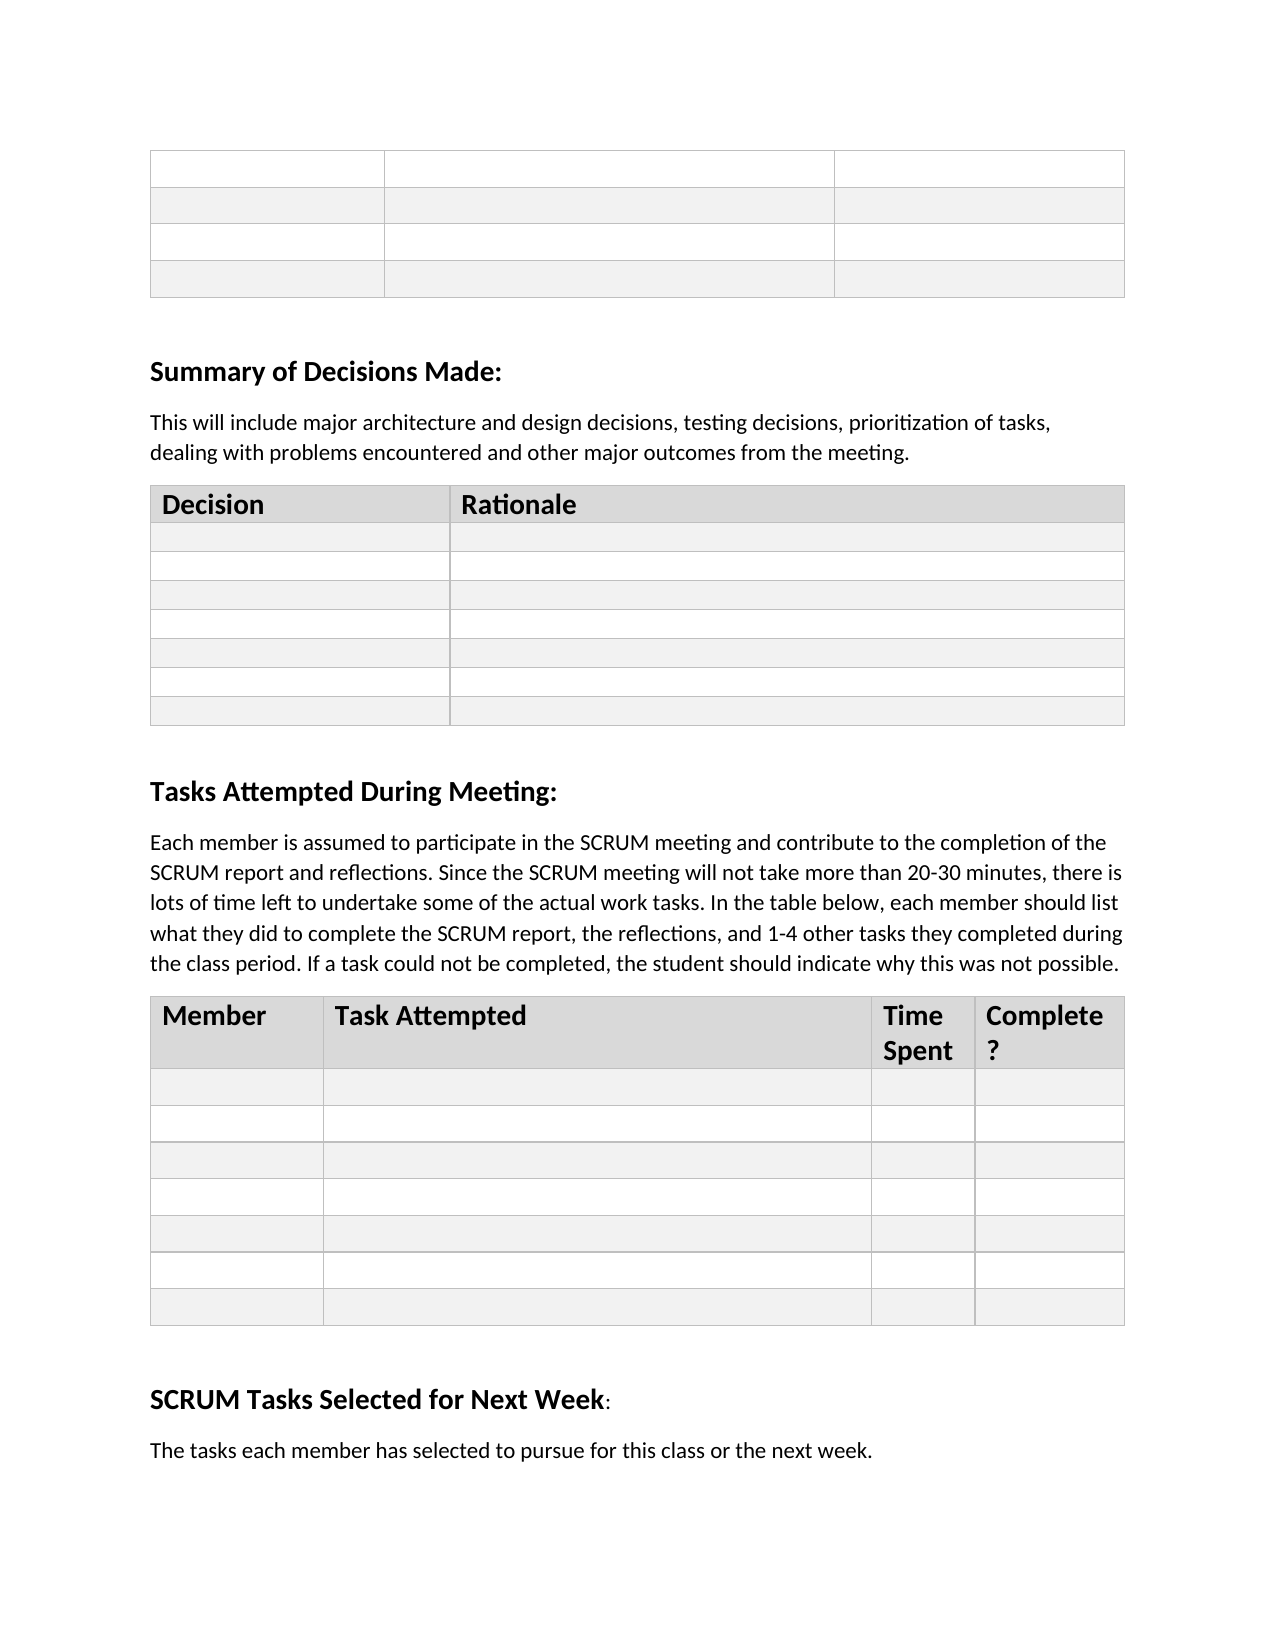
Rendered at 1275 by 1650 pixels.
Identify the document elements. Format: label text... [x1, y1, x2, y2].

table_cell [385, 261, 834, 297]
table_cell [151, 668, 449, 696]
table_cell [151, 1106, 323, 1141]
table_cell [324, 1179, 871, 1215]
table_cell [451, 523, 1124, 551]
table_header Time Spent [872, 997, 974, 1068]
table_cell [872, 1069, 974, 1105]
table_cell [451, 697, 1124, 725]
table_cell [976, 1289, 1124, 1325]
table_cell [385, 224, 834, 260]
table_cell [324, 1253, 871, 1288]
table_header Decision [151, 486, 449, 522]
table_cell [151, 188, 384, 223]
table_cell [451, 639, 1124, 667]
text Summary of Decisions Made: [150, 353, 1125, 388]
table_cell [835, 224, 1124, 260]
table_cell [385, 188, 834, 223]
table_cell [324, 1289, 871, 1325]
table_cell [151, 261, 384, 297]
table_cell [151, 1289, 323, 1325]
table_cell [835, 188, 1124, 223]
table_cell [872, 1253, 974, 1288]
table_cell [151, 1143, 323, 1178]
table_cell [151, 224, 384, 260]
table_cell [324, 1216, 871, 1251]
table_cell [151, 639, 449, 667]
table_cell [976, 1143, 1124, 1178]
table_cell [872, 1143, 974, 1178]
table_cell [872, 1289, 974, 1325]
table_cell [872, 1216, 974, 1251]
table_header Complete? [976, 997, 1124, 1068]
table_cell [976, 1179, 1124, 1215]
table_cell [151, 151, 384, 187]
text The tasks each member has selected to pursue for this class or the next week. [150, 1436, 1125, 1464]
table_cell [451, 610, 1124, 638]
table_header Task Attempted [324, 997, 871, 1068]
table_cell [151, 1216, 323, 1251]
table_cell [151, 552, 449, 580]
table_cell [872, 1179, 974, 1215]
table_cell [151, 697, 449, 725]
table_cell [151, 523, 449, 551]
table_cell [151, 1069, 323, 1105]
text Each member is assumed to participate in the SCRUM meeting and contribute to the completion of the SCRUM report and reflections. Since the SCRUM meeting will not take more than 20-30 minutes, there is lots of time left to undertake some of the actual work tasks. In the table below, each member should list what they did to complete the SCRUM report, the reflections, and 1-4 other tasks they completed during the class period. If a task could not be completed, the student should indicate why this was not possible. [150, 828, 1125, 977]
table_cell [324, 1106, 871, 1141]
table_cell [872, 1106, 974, 1141]
table_cell [835, 261, 1124, 297]
table_cell [151, 1179, 323, 1215]
table_cell [451, 581, 1124, 609]
text SCRUM Tasks Selected for Next Week: [150, 1381, 1125, 1417]
table_cell [451, 668, 1124, 696]
table_header Member [151, 997, 323, 1068]
table_cell [324, 1143, 871, 1178]
text This will include major architecture and design decisions, testing decisions, prioritization of tasks, dealing with problems encountered and other major outcomes from the meeting. [150, 408, 1125, 466]
table_cell [976, 1253, 1124, 1288]
table_cell [835, 151, 1124, 187]
table_cell [976, 1069, 1124, 1105]
table_cell [451, 552, 1124, 580]
table_cell [151, 610, 449, 638]
table_cell [976, 1216, 1124, 1251]
text Tasks Attempted During Meeting: [150, 773, 1125, 809]
table_header Rationale [451, 486, 1124, 522]
table_cell [385, 151, 834, 187]
table_cell [976, 1106, 1124, 1141]
table_cell [151, 581, 449, 609]
table_cell [324, 1069, 871, 1105]
table_cell [151, 1253, 323, 1288]
